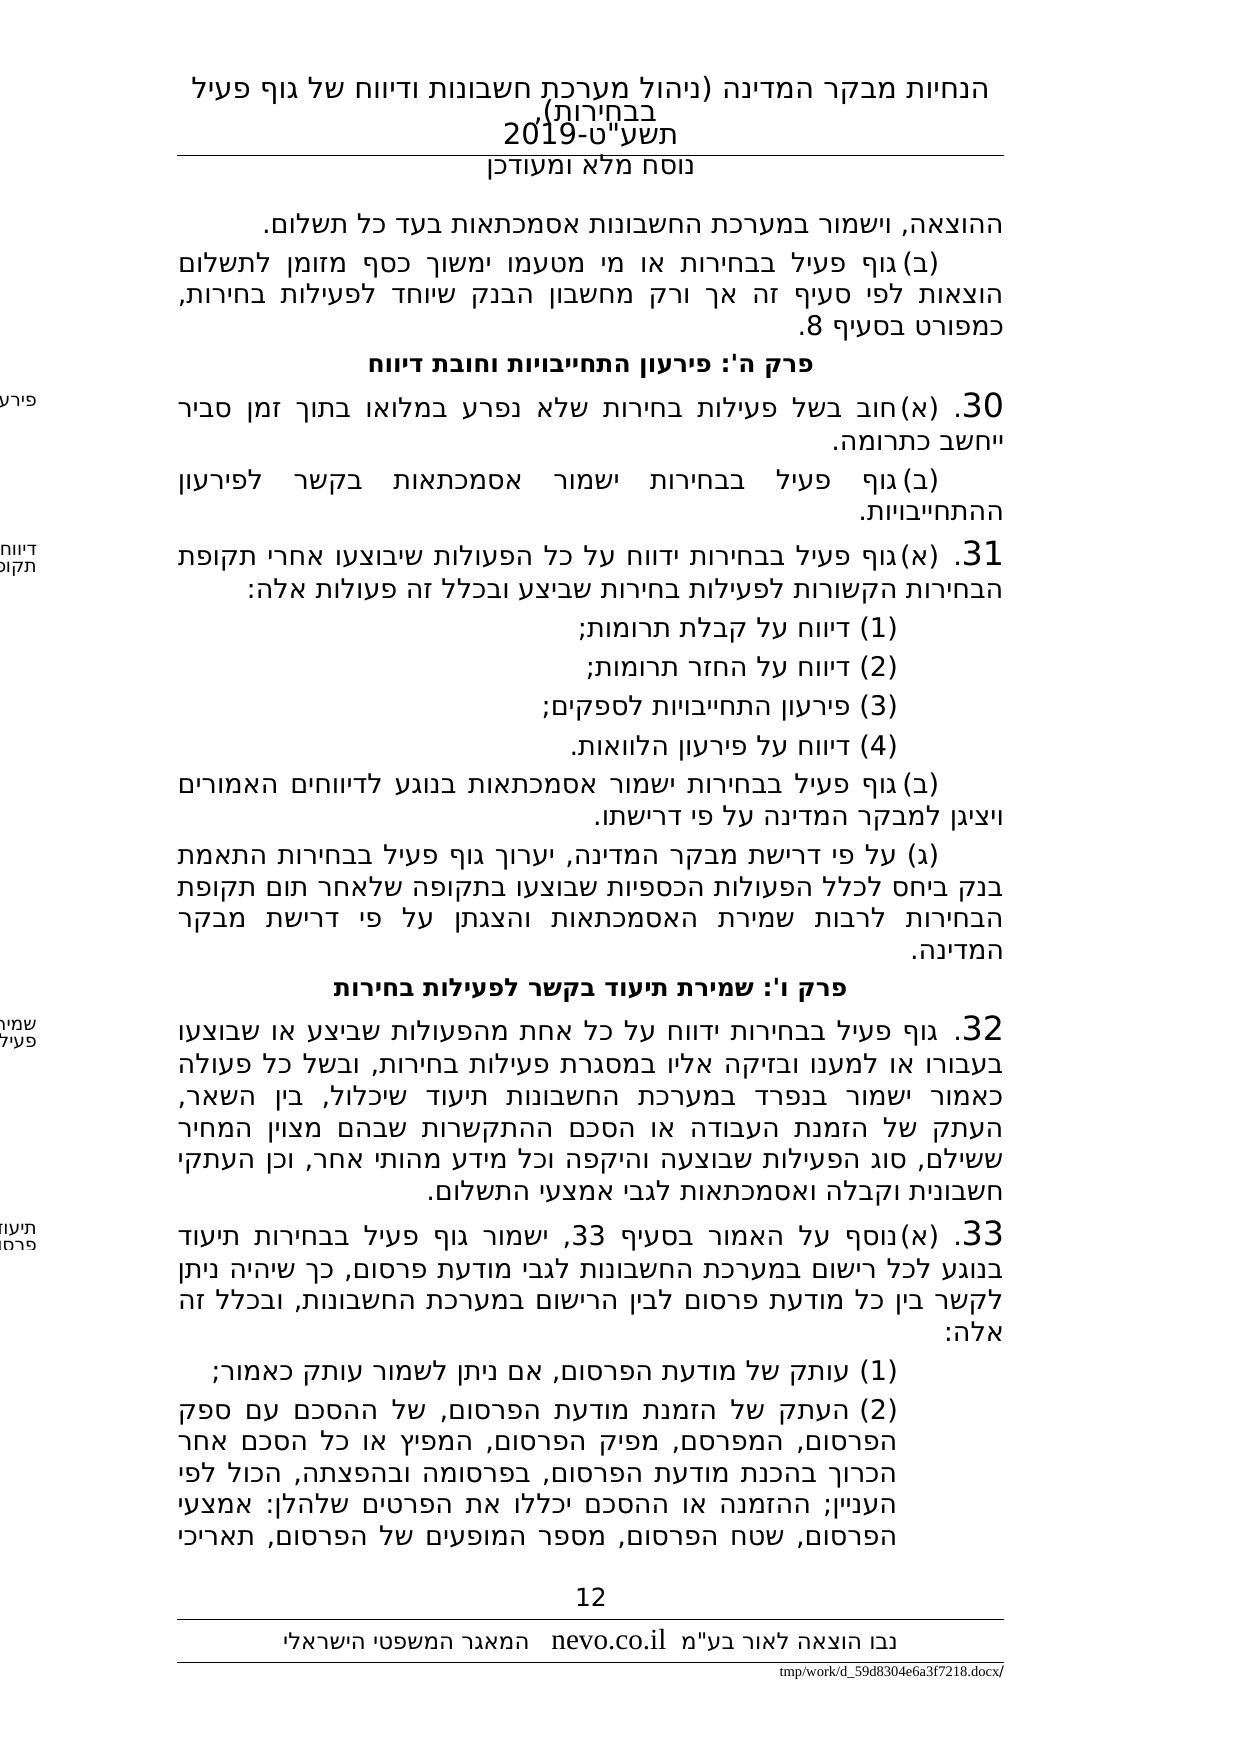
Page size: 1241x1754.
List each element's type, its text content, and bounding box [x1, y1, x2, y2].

text פרק ה': פירעון התחייבויות וחובת דיווח [177, 349, 1004, 379]
text (1) עותק של מודעת הפרסום, אם ניתן לשמור עותק כאמור; [177, 1355, 898, 1387]
text 32. גוף פעיל בבחירות ידווח על כל אחת מהפעולות שביצע או שבוצעו בעבורו או למענו ובזיקה אליו במסגרת פעילות בחירות, ובשל כל פעולה כאמור ישמור בנפרד במערכת החשבונות תיעוד שיכלול, בין השאר, העתק של הזמנת העבודה או הסכם ההתקשרות שבהם מצוין המחיר ששילם, סוג הפעילות שבוצעה והיקפה וכל מידע מהותי אחר, וכן העתקי חשבונית וקבלה ואסמכתאות לגבי אמצעי התשלום. [177, 1010, 1004, 1207]
text (ג) על פי דרישת מבקר המדינה, יערוך גוף פעיל בבחירות התאמת בנק ביחס לכלל הפעולות הכספיות שבוצעו בתקופה שלאחר תום תקופת הבחירות לרבות שמירת האסמכתאות והצגתן על פי דרישת מבקר המדינה. [177, 839, 1004, 966]
text (ב) גוף פעיל בבחירות ישמור אסמכתאות בקשר לפירעון ההתחייבויות. [177, 464, 1004, 527]
text 33. (א) נוסף על האמור בסעיף 33, ישמור גוף פעיל בבחירות תיעוד בנוגע לכל רישום במערכת החשבונות לגבי מודעת פרסום, כך שיהיה ניתן לקשר בין כל מודעת פרסום לבין הרישום במערכת החשבונות, ובכלל זה אלה: [177, 1214, 1004, 1348]
text (2) דיווח על החזר תרומות; [177, 652, 898, 683]
text 31. (א) גוף פעיל בבחירות ידווח על כל הפעולות שיבוצעו אחרי תקופת הבחירות הקשורות לפעילות בחירות שביצע ובכלל זה פעולות אלה: [177, 535, 1004, 605]
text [177, 208, 1004, 240]
text (ב) גוף פעיל בבחירות ישמור אסמכתאות בנוגע לדיווחים האמורים ויציגן למבקר המדינה על פי דרישתו. [177, 769, 1004, 832]
text (1) דיווח על קבלת תרומות; [177, 613, 898, 644]
text (4) דיווח על פירעון הלוואות. [177, 730, 898, 761]
text (3) פירעון התחייבויות לספקים; [177, 691, 898, 722]
text 30. (א) חוב בשל פעילות בחירות שלא נפרע במלואו בתוך זמן סביר ייחשב כתרומה. [177, 386, 1004, 457]
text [177, 1394, 898, 1552]
text פרק ו': שמירת תיעוד בקשר לפעילות בחירות [177, 973, 1004, 1002]
text (ב) גוף פעיל בבחירות או מי מטעמו ימשוך כסף מזומן לתשלום הוצאות לפי סעיף זה אך ורק מחשבון הבנק שיוחד לפעילות בחירות, כמפורט בסעיף 8. [177, 247, 1004, 342]
